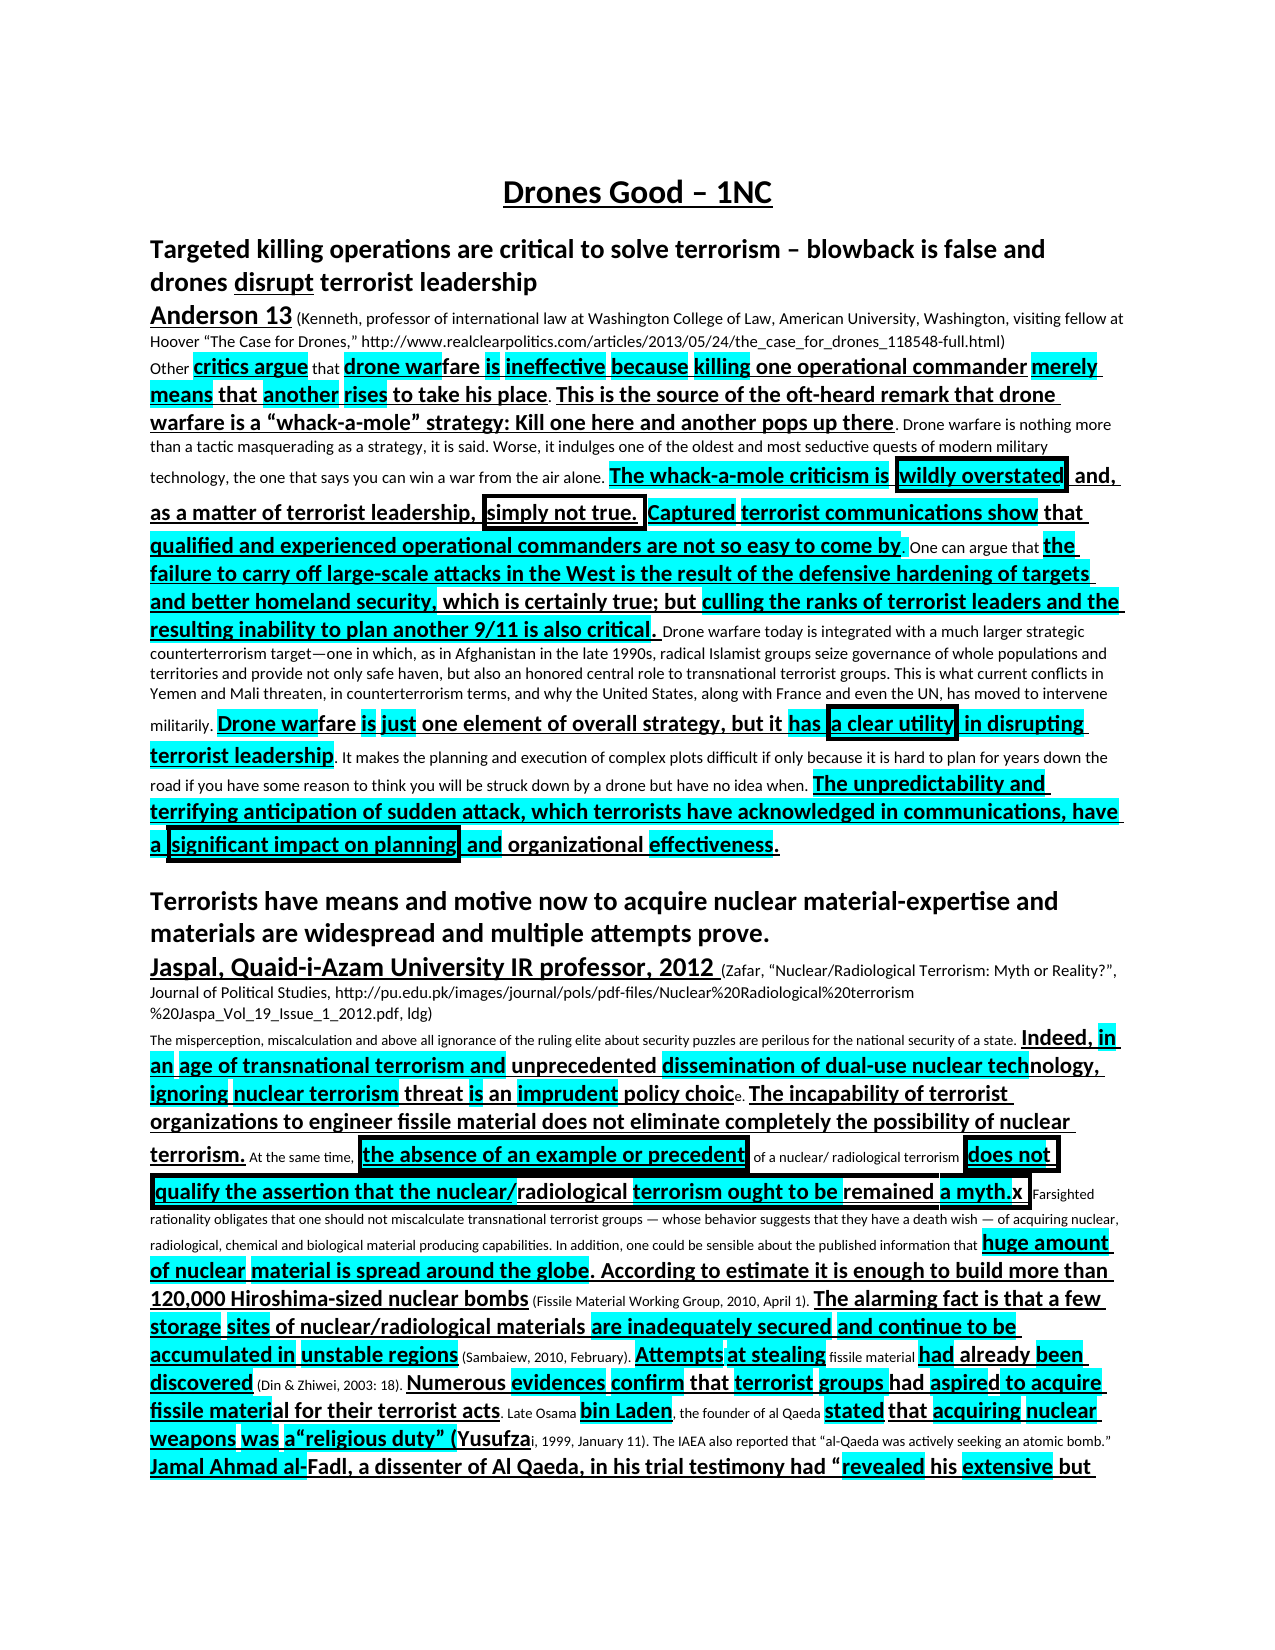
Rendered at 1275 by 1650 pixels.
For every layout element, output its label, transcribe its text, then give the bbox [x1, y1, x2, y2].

text Anderson 13 (Kenneth, professor of international law at Washington College of Law, American University, Washington, visiting fellow at Hoover “The Case for Drones,” http://www.realclearpolitics.com/articles/2013/05/24/the_case_for_drones_118548-full.html) [150, 298, 1125, 352]
text Other critics argue that drone warfare is ineffective because killing one operational commander merely means that another rises to take his place. This is the source of the oft-heard remark that drone warfare is a “whack-a-mole” strategy: Kill one here and another pops up there. Drone warfare is nothing more than a tactic masquerading as a strategy, it is said. Worse, it indulges one of the oldest and most seductive quests of modern military technology, the one that says you can win a war from the air alone. The whack-a-mole criticism is wildly overstated and, as a matter of terrorist leadership, simply not true. Captured terrorist communications show that qualified and experienced operational commanders are not so easy to come by. One can argue that the failure to carry off large-scale attacks in the West is the result of the defensive hardening of targets and better homeland security, which is certainly true; but culling the ranks of terrorist leaders and the resulting inability to plan another 9/11 is also critical. Drone warfare today is integrated with a much larger strategic counterterrorism target—one in which, as in Afghanistan in the late 1990s, radical Islamist groups seize governance of whole populations and territories and provide not only safe haven, but also an honored central role to transnational terrorist groups. This is what current conflicts in Yemen and Mali threaten, in counterterrorism terms, and why the United States, along with France and even the UN, has moved to intervene militarily. Drone warfare is just one element of overall strategy, but it has a clear utility in disrupting terrorist leadership. It makes the planning and execution of complex plots difficult if only because it is hard to plan for years down the road if you have some reason to think you will be struck down by a drone but have no idea when. The unpredictability and terrifying anticipation of sudden attack, which terrorists have acknowledged in communications, have a significant impact on planning and organizational effectiveness. [150, 613, 1125, 863]
subtitle Drones Good – 1NC [150, 171, 1125, 212]
subtitle Targeted killing operations are critical to solve terrorism – blowback is false and drones disrupt terrorist leadership [150, 232, 1125, 298]
subtitle Terrorists have means and motive now to acquire nuclear material-expertise and materials are widespread and multiple attempts prove. [150, 884, 1125, 950]
text Other critics argue that drone warfare is ineffective because killing one operational commander merely means that another rises to take his place. This is the source of the oft-heard remark that drone warfare is a “whack-a-mole” strategy: Kill one here and another pops up there. Drone warfare is nothing more than a tactic masquerading as a strategy, it is said. Worse, it indulges one of the oldest and most seductive quests of modern military technology, the one that says you can win a war from the air alone. The whack-a-mole criticism is wildly overstated and, as a matter of terrorist leadership, simply not true. Captured terrorist communications show that qualified and experienced operational commanders are not so easy to come by. One can argue that the failure to carry off large-scale attacks in the West is the result of the defensive hardening of targets and better homeland security, which is certainly true; but culling the ranks of terrorist leaders and the resulting inability to plan another 9/11 is also critical. Drone warfare today is integrated with a much larger strategic counterterrorism target—one in which, as in Afghanistan in the late 1990s, radical Islamist groups seize governance of whole populations and territories and provide not only safe haven, but also an honored central role to transnational terrorist groups. This is what current conflicts in Yemen and Mali threaten, in counterterrorism terms, and why the United States, along with France and even the UN, has moved to intervene militarily. Drone warfare is just one element of overall strategy, but it has a clear utility in disrupting terrorist leadership. It makes the planning and execution of complex plots difficult if only because it is hard to plan for years down the road if you have some reason to think you will be struck down by a drone but have no idea when. The unpredictability and terrifying anticipation of sudden attack, which terrorists have acknowledged in communications, have a significant impact on planning and organizational effectiveness. [150, 352, 1125, 611]
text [150, 1023, 1125, 1480]
text Jaspal, Quaid-i-Azam University IR professor, 2012 (Zafar, “Nuclear/Radiological Terrorism: Myth or Reality?”, Journal of Political Studies, http://pu.edu.pk/images/journal/pols/pdf-files/Nuclear%20Radiological%20terrorism%20Jaspa_Vol_19_Issue_1_2012.pdf, ldg) [150, 950, 1125, 1023]
